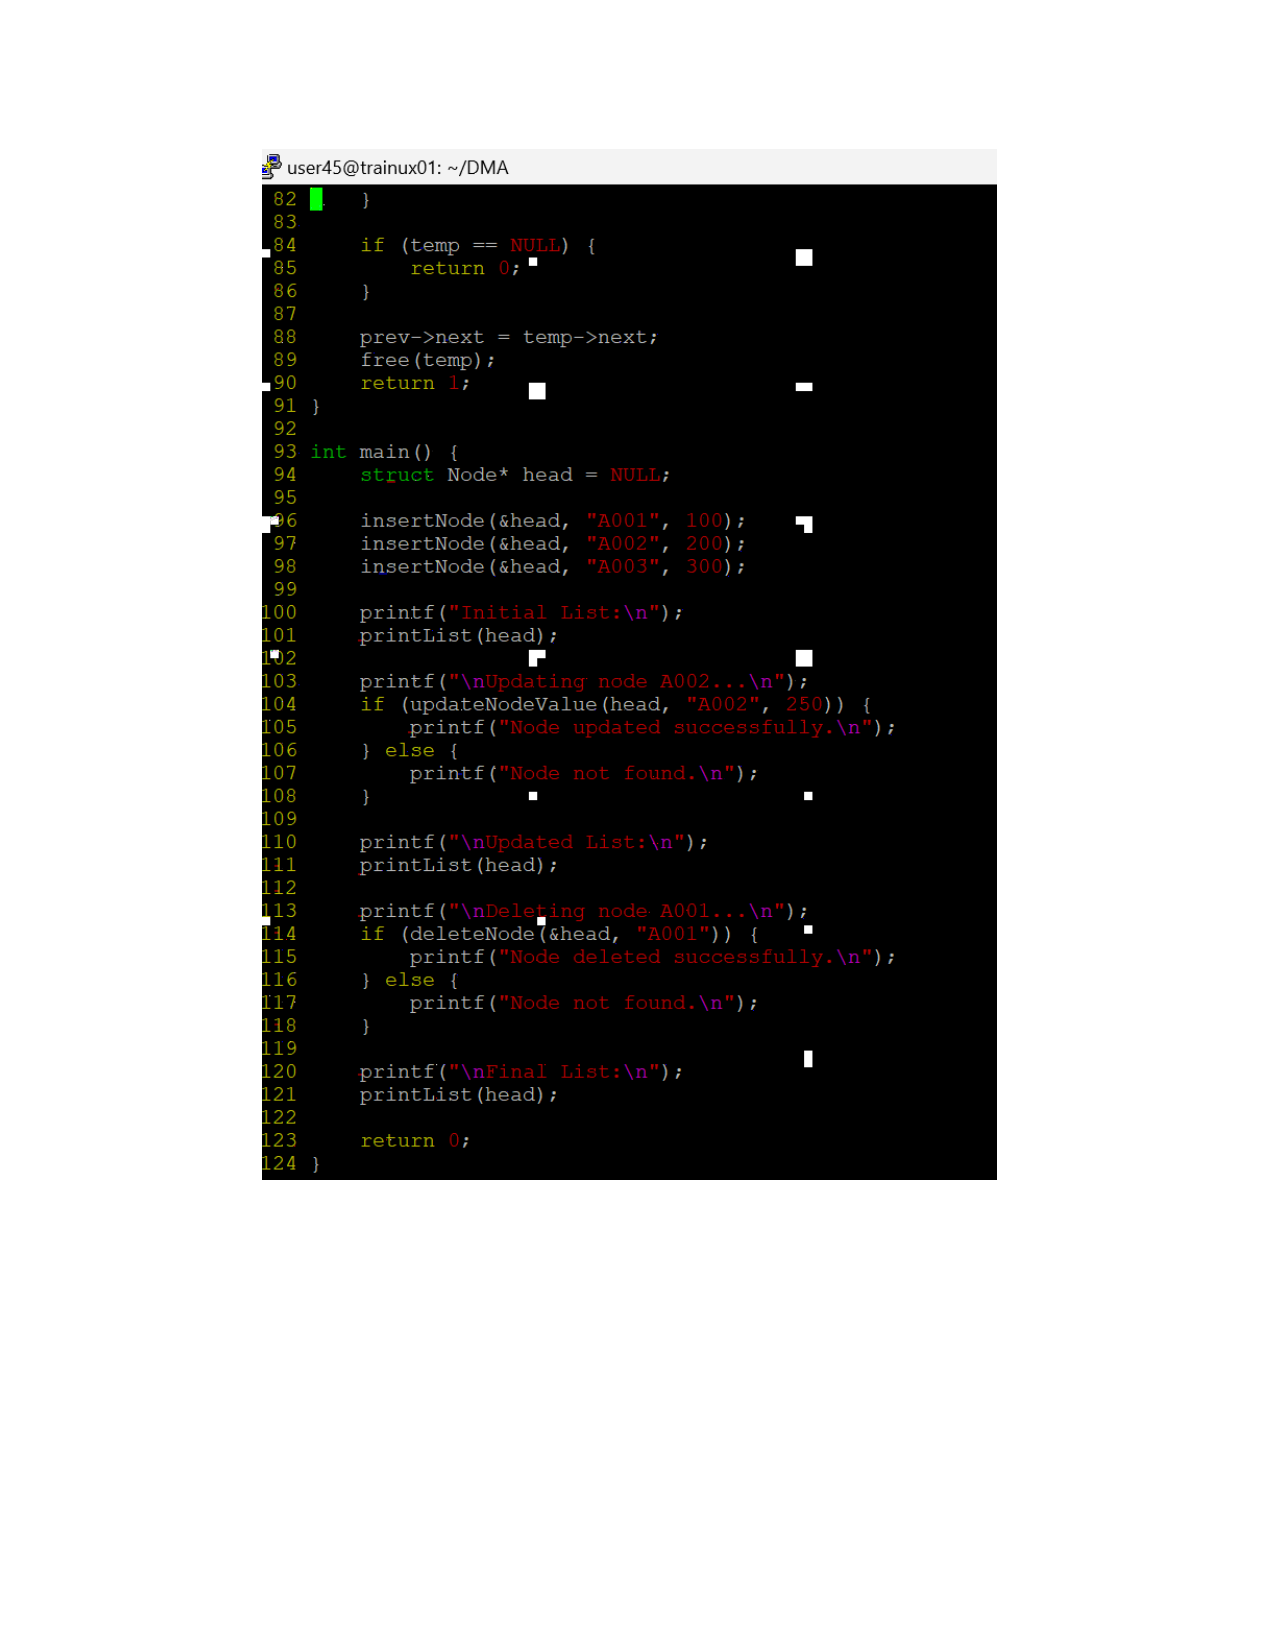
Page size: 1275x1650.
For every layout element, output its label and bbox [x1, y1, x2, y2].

picture [262, 149, 997, 1180]
